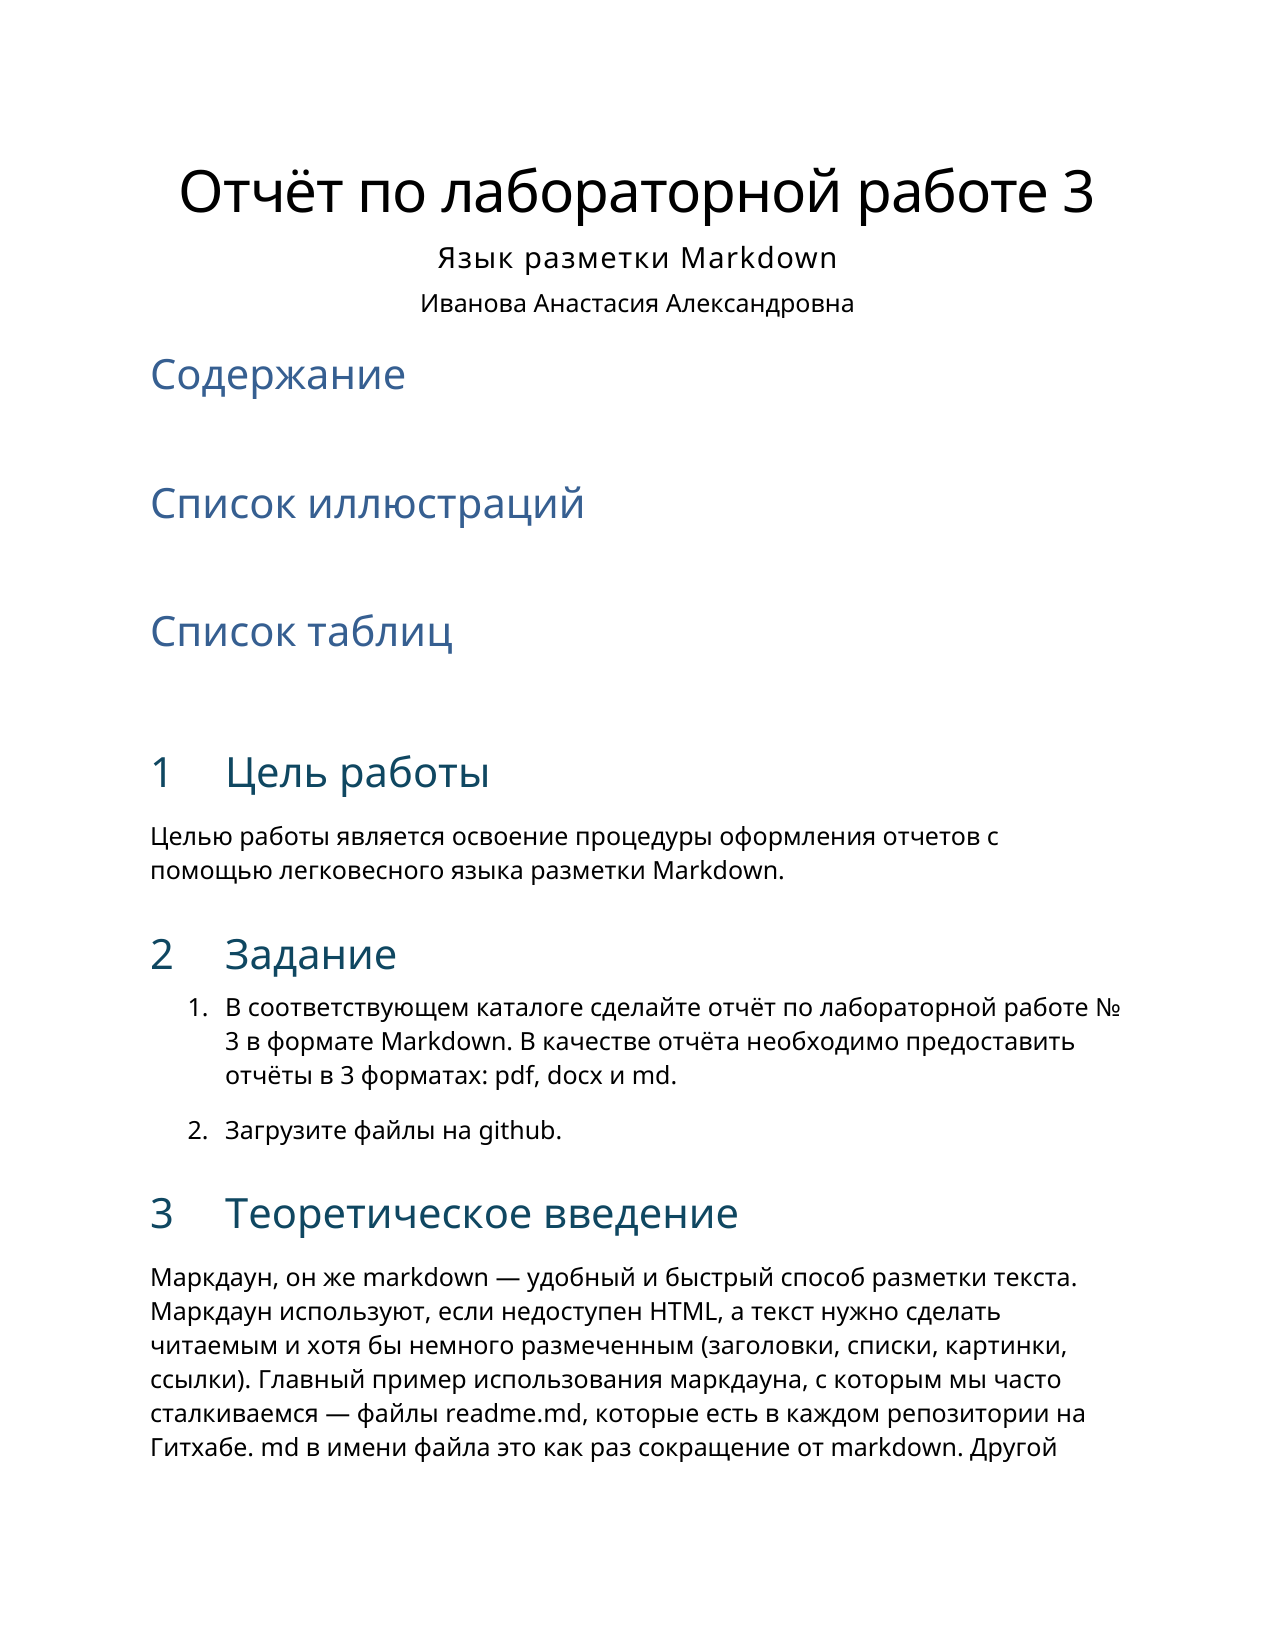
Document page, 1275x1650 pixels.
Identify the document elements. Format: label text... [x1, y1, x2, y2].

list Загрузите файлы на github. [187, 1113, 1125, 1147]
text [150, 1260, 1125, 1464]
text Целью работы является освоение процедуры оформления отчетов с помощью легковесного языка разметки Markdown. [150, 819, 1125, 887]
subtitle Язык разметки Markdown [150, 238, 1125, 277]
text Иванова Анастасия Александровна [150, 286, 1125, 320]
title Отчёт по лабораторной работе 3 [150, 150, 1125, 229]
subtitle 1 Цель работы [150, 743, 1125, 800]
list В соответствующем каталоге сделайте отчёт по лабораторной работе № 3 в формате Markdown. В качестве отчёта необходимо предоставить отчёты в 3 форматах: pdf, docx и md. [187, 989, 1125, 1092]
subtitle 3 Теоретическое введение [150, 1184, 1125, 1241]
subtitle 2 Задание [150, 924, 1125, 981]
